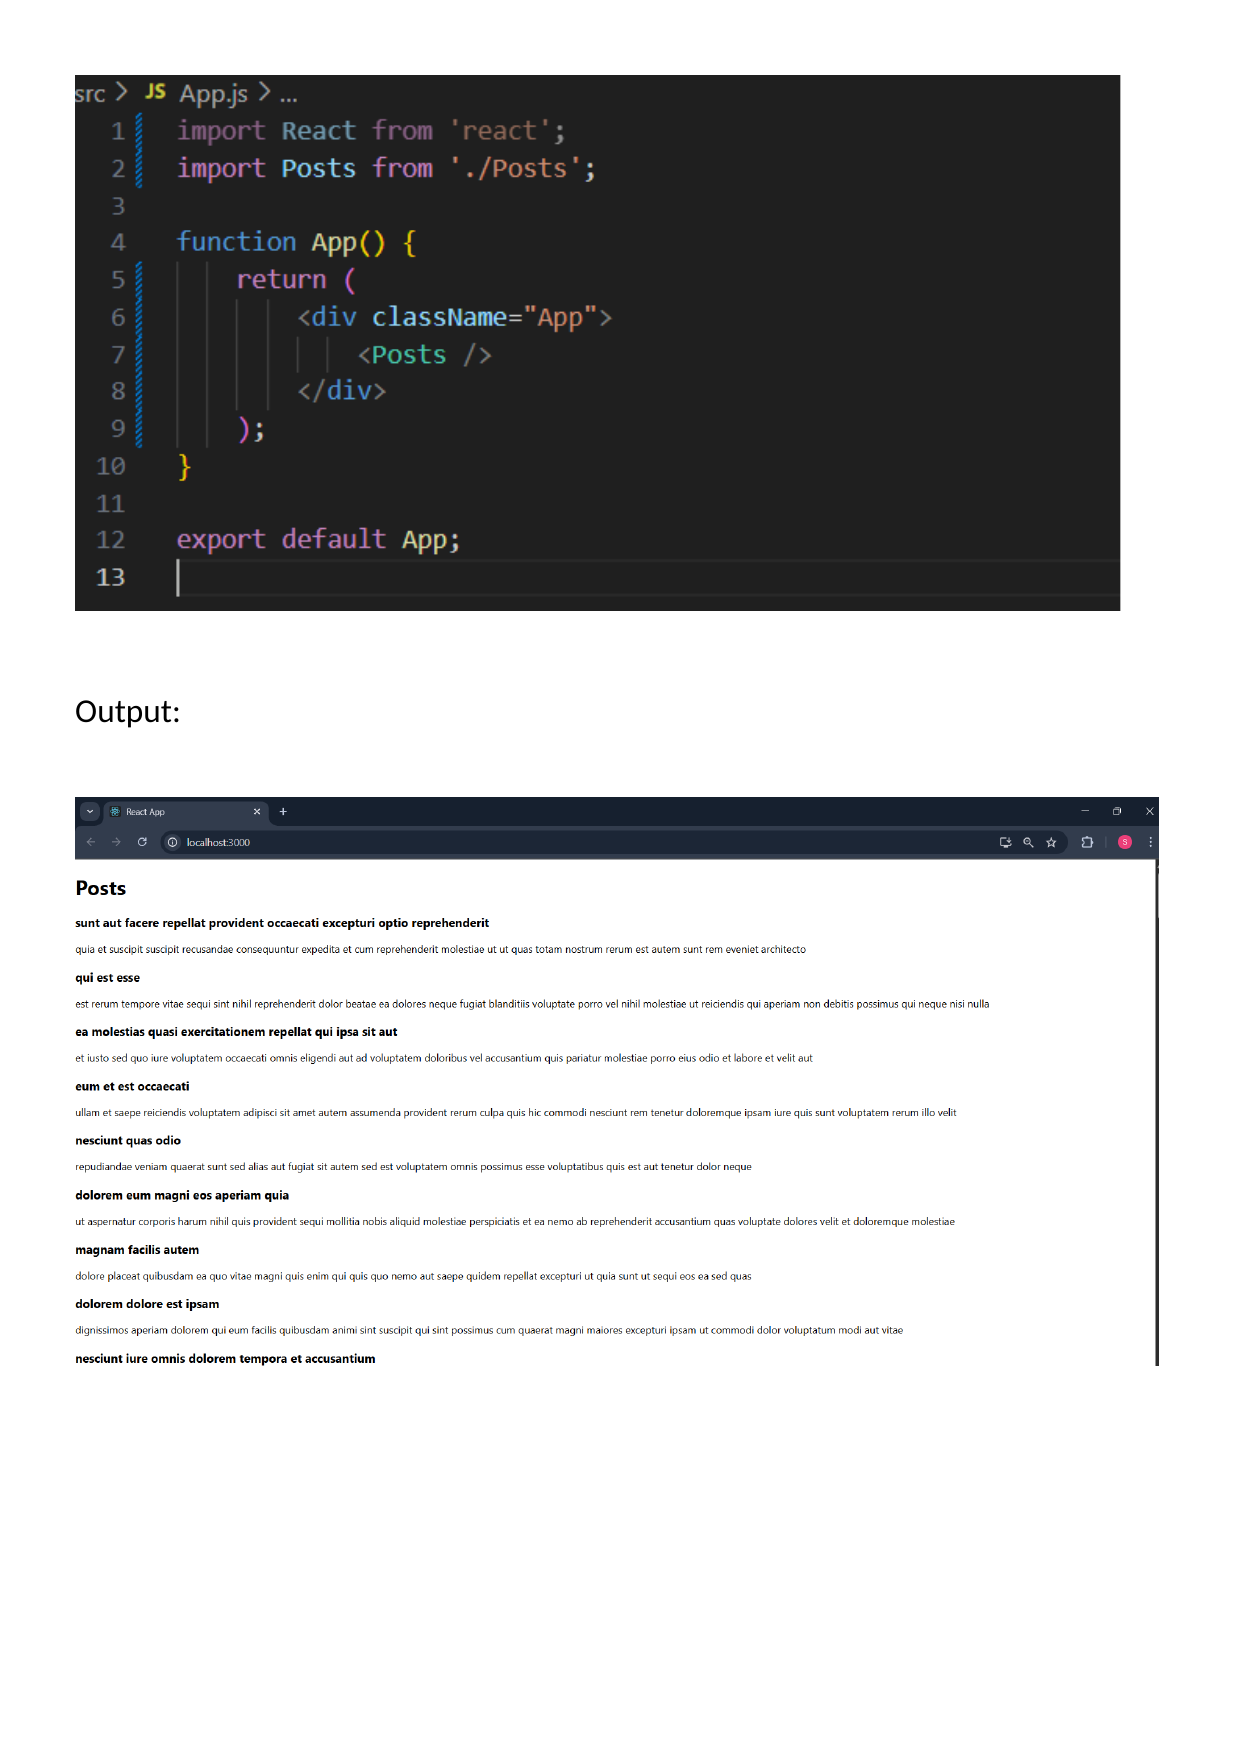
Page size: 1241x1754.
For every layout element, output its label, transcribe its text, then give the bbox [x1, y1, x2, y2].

text Output: [75, 690, 1165, 731]
picture [75, 75, 1121, 611]
picture [75, 797, 1159, 1366]
